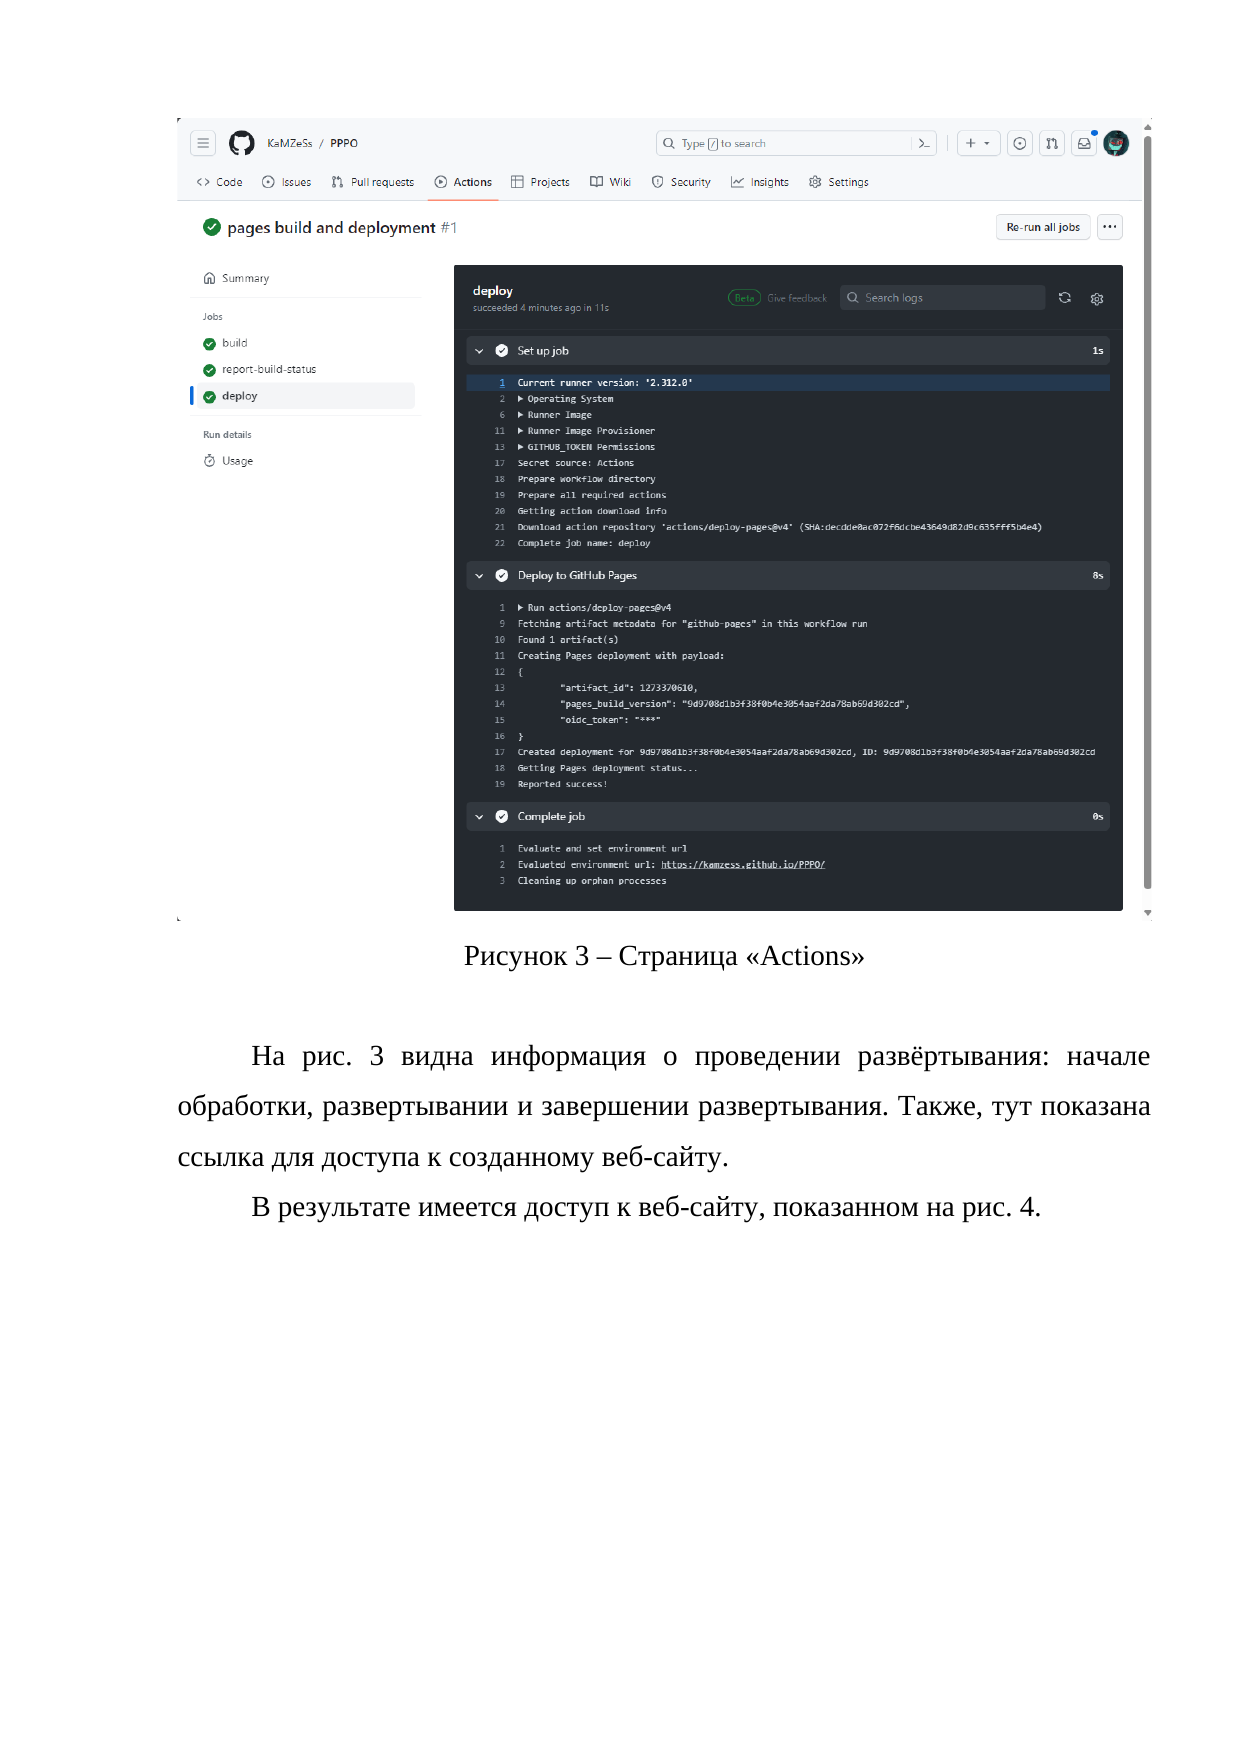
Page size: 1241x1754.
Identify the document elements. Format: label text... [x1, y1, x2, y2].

text Рисунок 3 – Страница «Actions» [177, 938, 1152, 971]
text В результате имеется доступ к веб-сайту, показанном на рис. 4. [177, 1189, 1152, 1223]
picture [177, 118, 1152, 921]
text На рис. 3 видна информация о проведении развёртывания: начале обработки, развертывании и завершении развертывания. Также, тут показана ссылка для доступа к созданному веб-сайту. [177, 1038, 1152, 1172]
